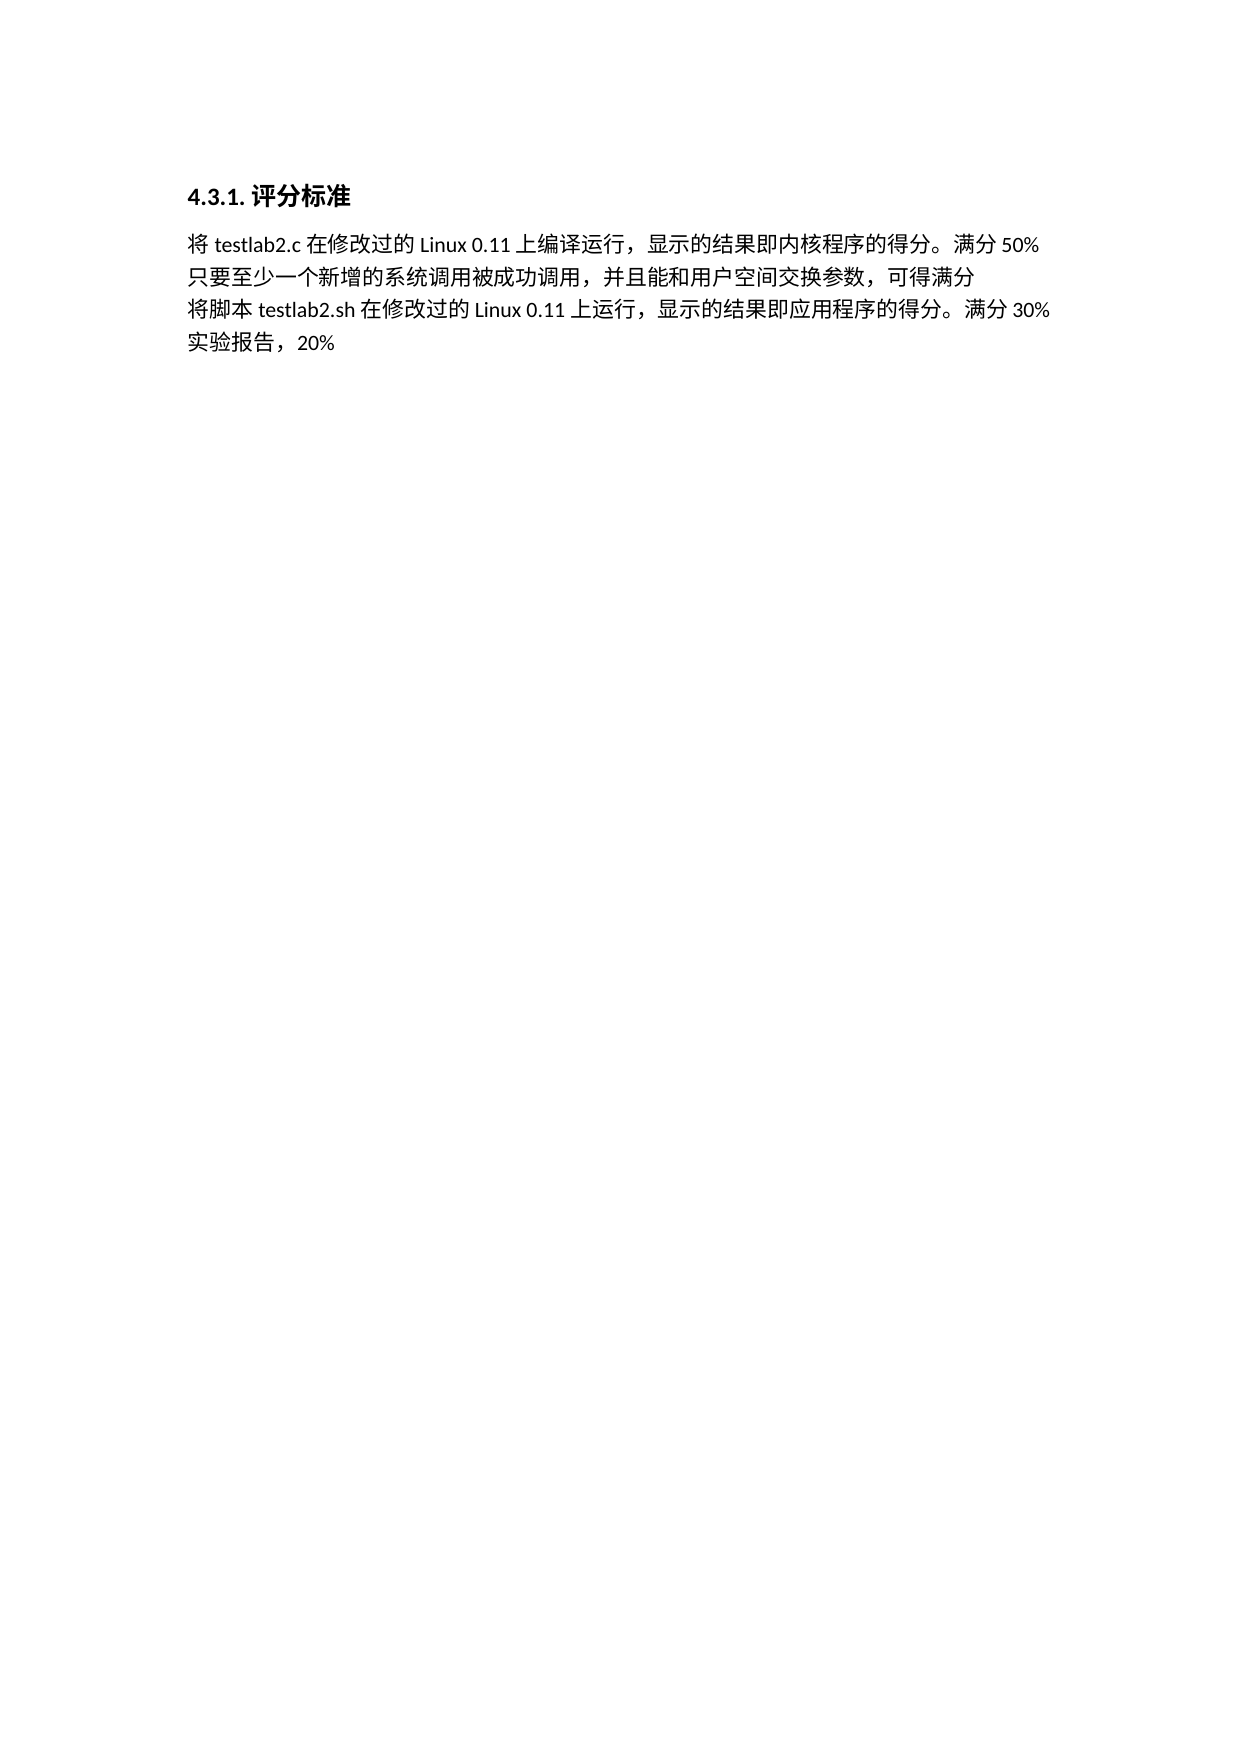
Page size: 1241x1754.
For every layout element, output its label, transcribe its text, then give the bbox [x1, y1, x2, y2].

text 只要至少一个新增的系统调用被成功调用，并且能和用户空间交换参数，可得满分 [187, 259, 1053, 292]
subtitle 4.3.1. 评分标准 [187, 162, 1053, 227]
text 实验报告，20% [187, 324, 1053, 357]
text 将脚本 testlab2.sh 在修改过的 Linux 0.11 上运行，显示的结果即应用程序的得分。满分30% [187, 292, 1053, 324]
text 将 testlab2.c 在修改过的 Linux 0.11 上编译运行，显示的结果即内核程序的得分。满分50% [187, 227, 1053, 259]
